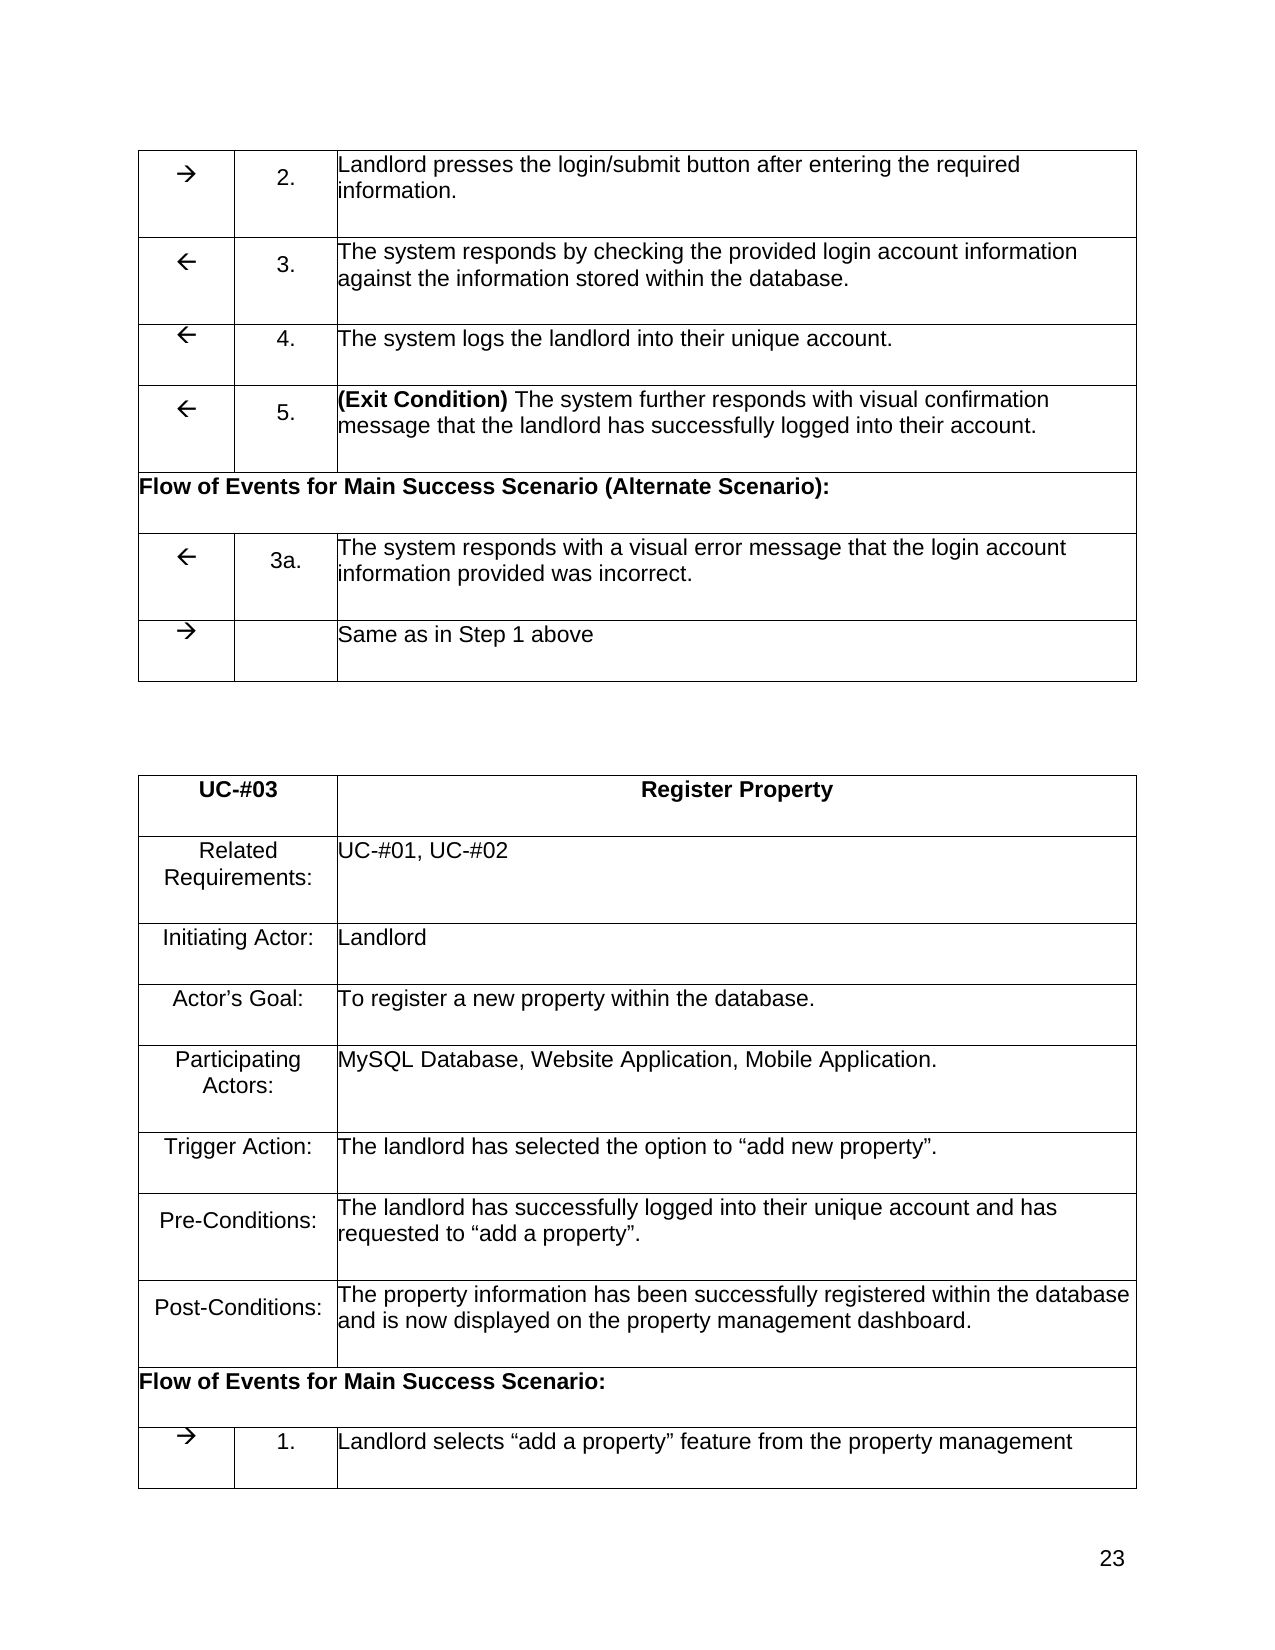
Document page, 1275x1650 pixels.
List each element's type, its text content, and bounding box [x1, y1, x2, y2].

table_cell To register a new property within the database. [338, 985, 1136, 1044]
table_cell 4. [235, 325, 337, 385]
table_cell 5. [235, 386, 337, 472]
table_cell The system logs the landlord into their unique account. [338, 325, 1136, 385]
table_cell Related Requirements: [139, 837, 337, 923]
table_cell Initiating Actor: [139, 924, 337, 984]
table_cell The property information has been successfully registered within the database and is now displayed on the property management dashboard. [338, 1281, 1136, 1367]
table_cell 3. [235, 238, 337, 324]
table_cell Landlord [338, 924, 1136, 984]
table_cell The system responds by checking the provided login account information against the information stored within the database. [338, 238, 1136, 324]
table_cell 2. [235, 151, 337, 237]
table_header UC-#03 [139, 776, 337, 836]
table_cell Flow of Events for Main Success Scenario: [139, 1368, 1136, 1427]
table_cell 3a. [235, 534, 337, 620]
table_cell Landlord presses the login/submit button after entering the required information. [338, 151, 1136, 237]
table_cell [139, 325, 234, 385]
table_cell MySQL Database, Website Application, Mobile Application. [338, 1046, 1136, 1132]
table_cell UC-#01, UC-#02 [338, 837, 1136, 923]
table_cell [139, 238, 234, 324]
table_cell [139, 1428, 234, 1488]
table_cell The landlord has selected the option to “add new property”. [338, 1133, 1136, 1192]
table_header Register Property [338, 776, 1136, 836]
table_cell The landlord has successfully logged into their unique account and has requested to “add a property”. [338, 1194, 1136, 1279]
table_cell Landlord selects “add a property” feature from the property management dashboard. [338, 1428, 1136, 1488]
table_cell Pre-Conditions: [139, 1194, 337, 1279]
table_cell Trigger Action: [139, 1133, 337, 1192]
table_cell [139, 151, 234, 237]
table_cell Actor’s Goal: [139, 985, 337, 1044]
table_cell The system responds with a visual error message that the login account information provided was incorrect. [338, 534, 1136, 620]
table_cell (Exit Condition) The system further responds with visual confirmation message that the landlord has successfully logged into their account. [338, 386, 1136, 472]
table_cell [139, 386, 234, 472]
table_cell Post-Conditions: [139, 1281, 337, 1367]
table_cell Participating Actors: [139, 1046, 337, 1132]
table_cell 1. [235, 1428, 337, 1488]
table_cell [139, 621, 234, 681]
table_cell Same as in Step 1 above [338, 621, 1136, 681]
table_cell [139, 534, 234, 620]
table_cell [235, 621, 337, 681]
table_cell Flow of Events for Main Success Scenario (Alternate Scenario): [139, 473, 1136, 533]
